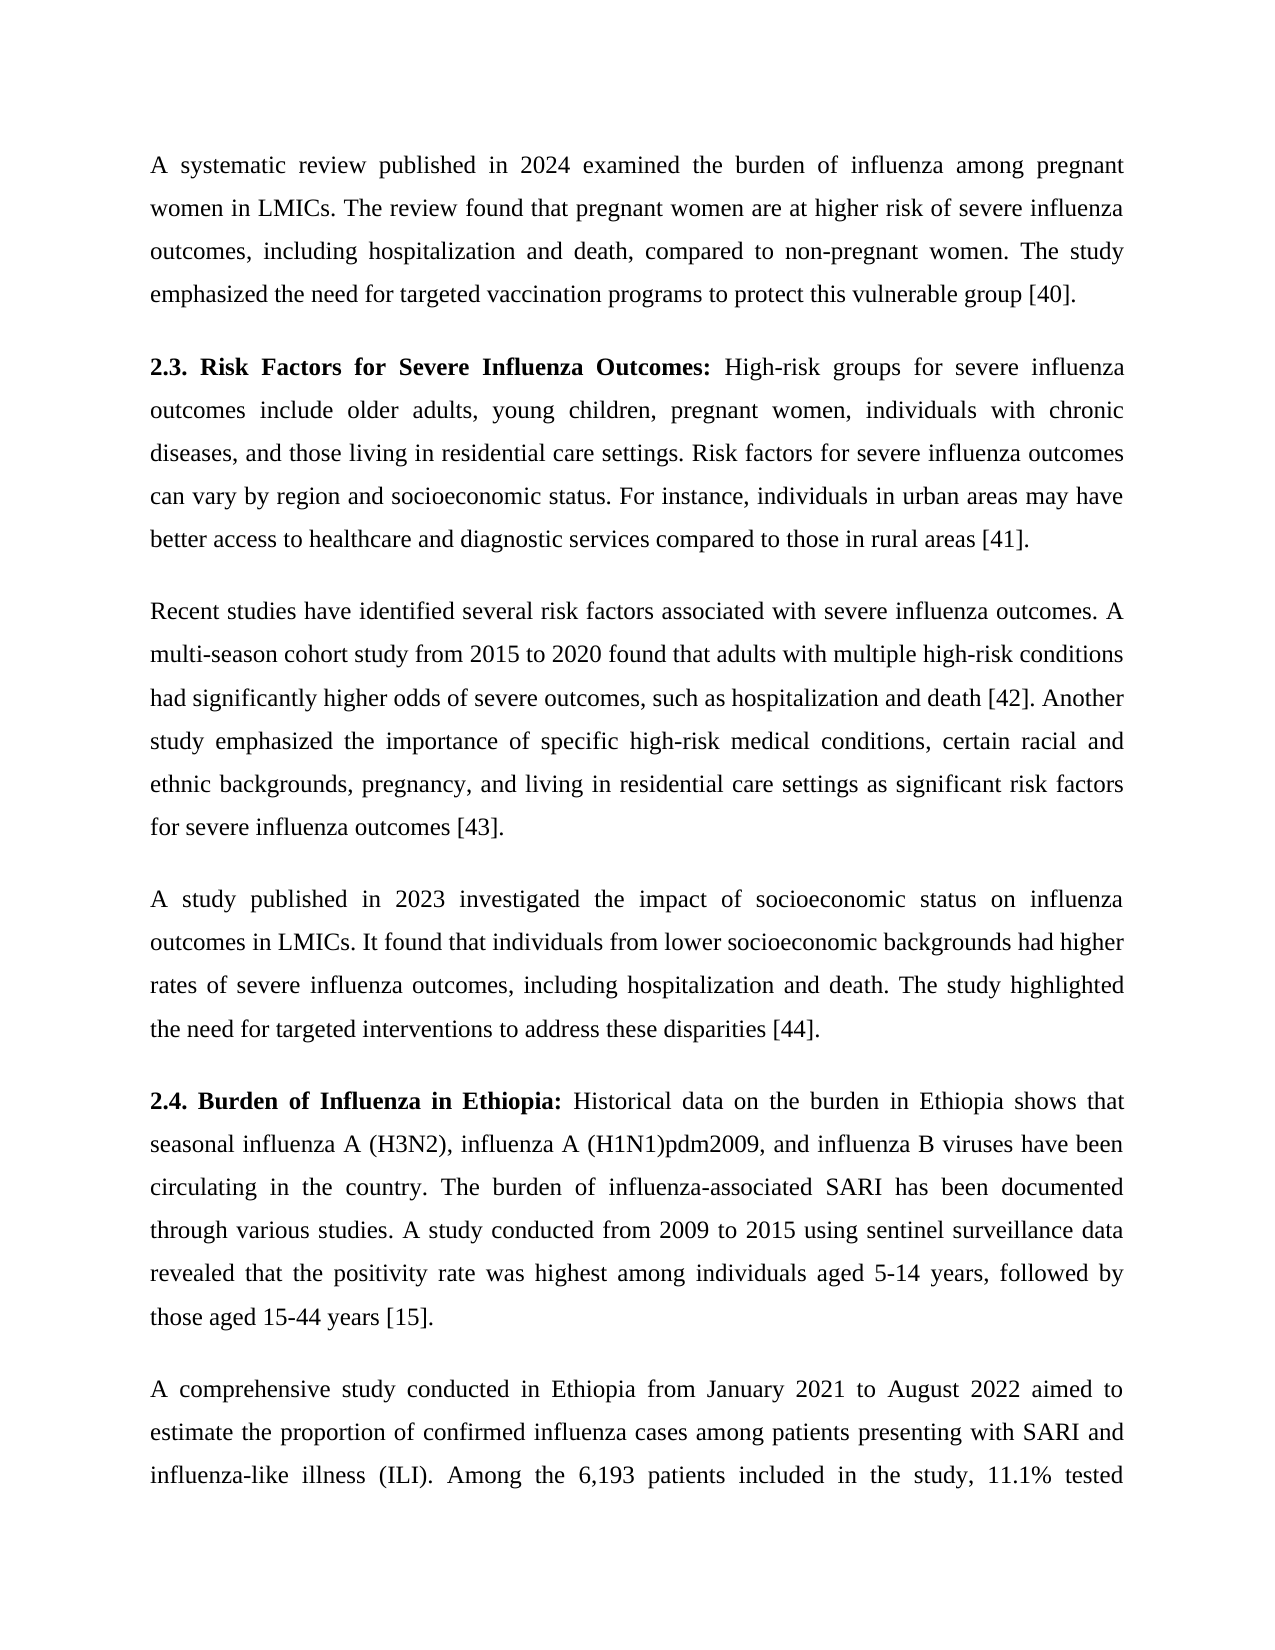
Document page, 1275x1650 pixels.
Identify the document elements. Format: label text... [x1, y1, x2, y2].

text 2.4. Burden of Influenza in Ethiopia: Historical data on the burden in Ethiopia shows that seasonal influenza A (H3N2), influenza A (H1N1)pdm2009, and influenza B viruses have been circulating in the country. The burden of influenza-associated SARI has been documented through various studies. A study conducted from 2009 to 2015 using sentinel surveillance data revealed that the positivity rate was highest among individuals aged 5-14 years, followed by those aged 15-44 years [15]. [150, 1086, 1125, 1330]
text A study published in 2023 investigated the impact of socioeconomic status on influenza outcomes in LMICs. It found that individuals from lower socioeconomic backgrounds had higher rates of severe influenza outcomes, including hospitalization and death. The study highlighted the need for targeted interventions to address these disparities [44]. [150, 884, 1125, 1042]
text Recent studies have identified several risk factors associated with severe influenza outcomes. A multi-season cohort study from 2015 to 2020 found that adults with multiple high-risk conditions had significantly higher odds of severe outcomes, such as hospitalization and death [42]. Another study emphasized the importance of specific high-risk medical conditions, certain racial and ethnic backgrounds, pregnancy, and living in residential care settings as significant risk factors for severe influenza outcomes [43]. [150, 596, 1125, 841]
text A systematic review published in 2024 examined the burden of influenza among pregnant women in LMICs. The review found that pregnant women are at higher risk of severe influenza outcomes, including hospitalization and death, compared to non-pregnant women. The study emphasized the need for targeted vaccination programs to protect this vulnerable group [40]. [150, 150, 1125, 308]
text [150, 1374, 1125, 1489]
text 2.3. Risk Factors for Severe Influenza Outcomes: High-risk groups for severe influenza outcomes include older adults, young children, pregnant women, individuals with chronic diseases, and those living in residential care settings. Risk factors for severe influenza outcomes can vary by region and socioeconomic status. For instance, individuals in urban areas may have better access to healthcare and diagnostic services compared to those in rural areas [41]. [150, 352, 1125, 553]
